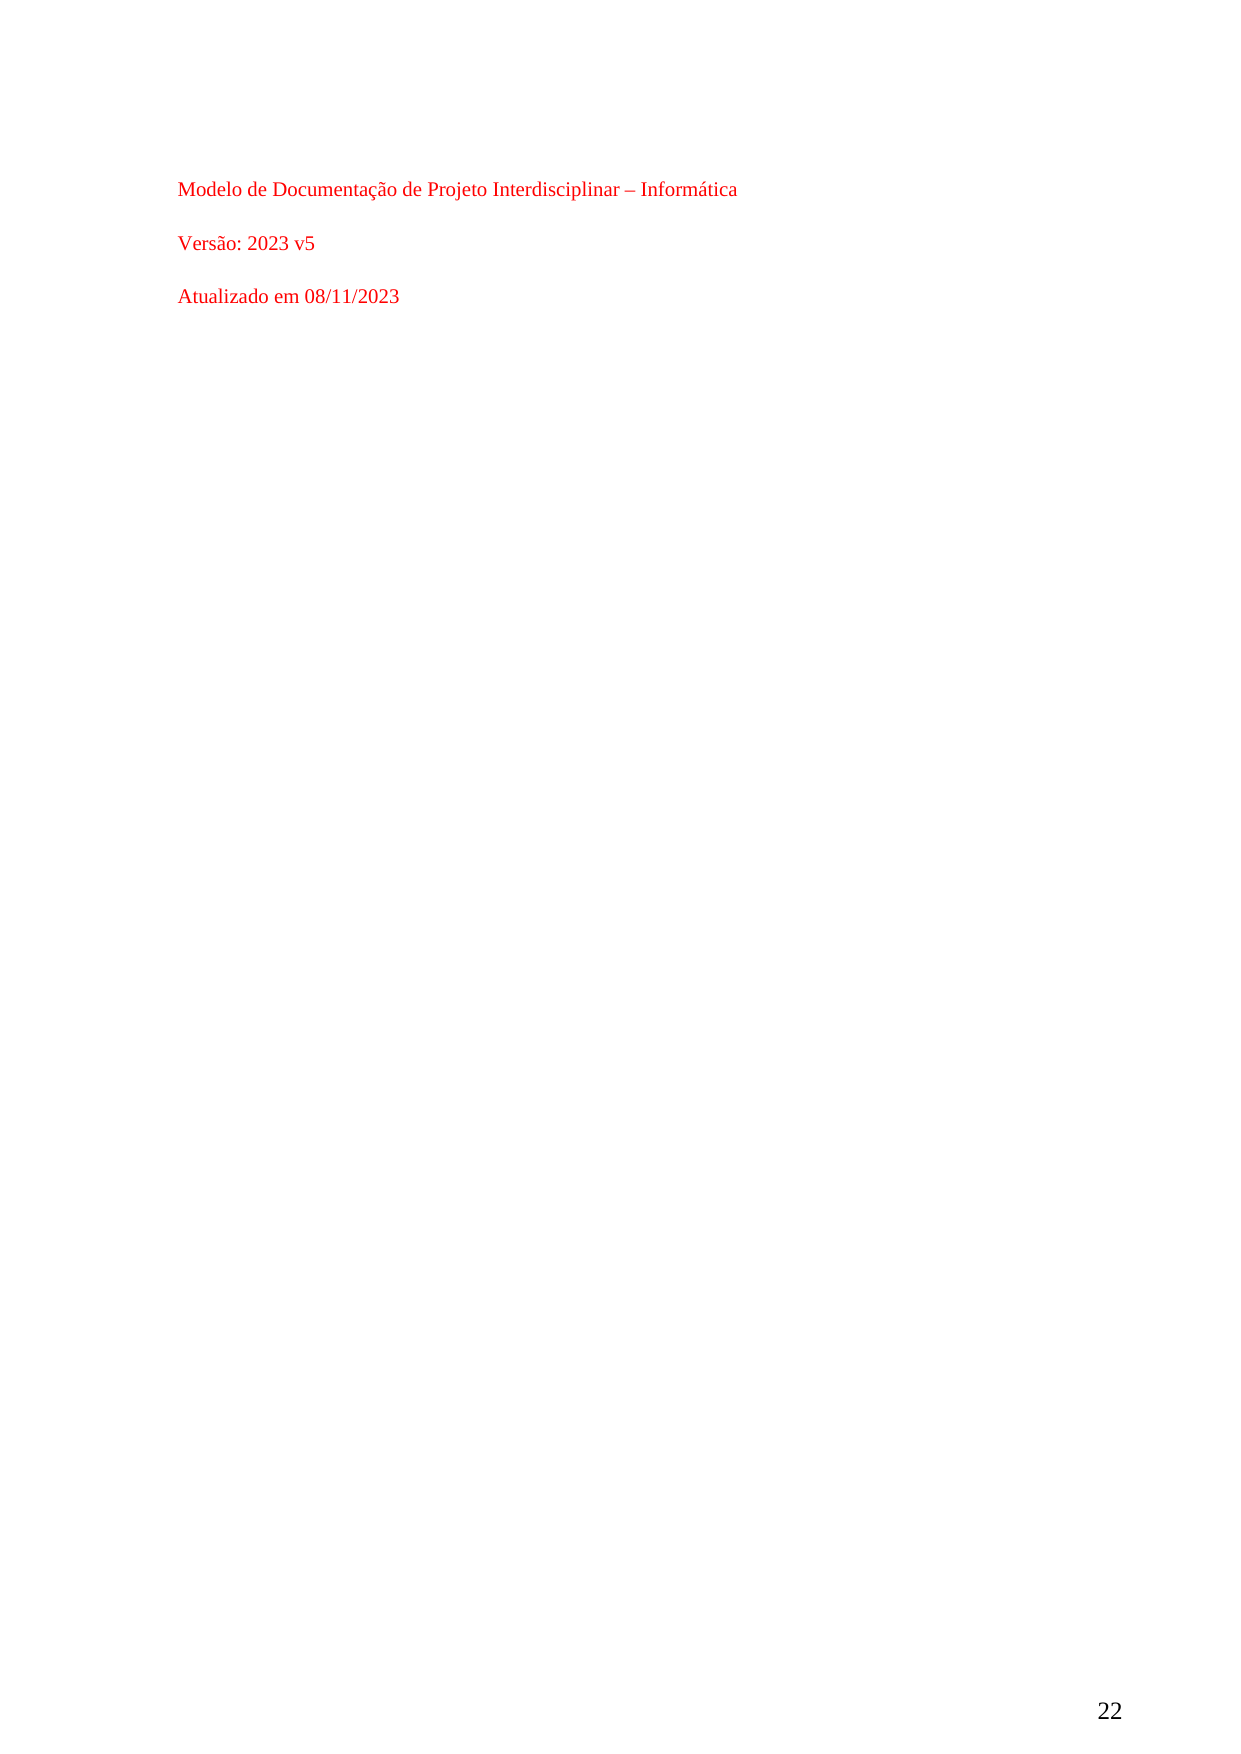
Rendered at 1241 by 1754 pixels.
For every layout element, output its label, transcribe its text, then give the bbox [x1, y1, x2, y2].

text Modelo de Documentação de Projeto Interdisciplinar – Informática [177, 177, 1122, 201]
text Atualizado em 08/11/2023 [177, 284, 1122, 308]
text Versão: 2023 v5 [177, 230, 1122, 254]
